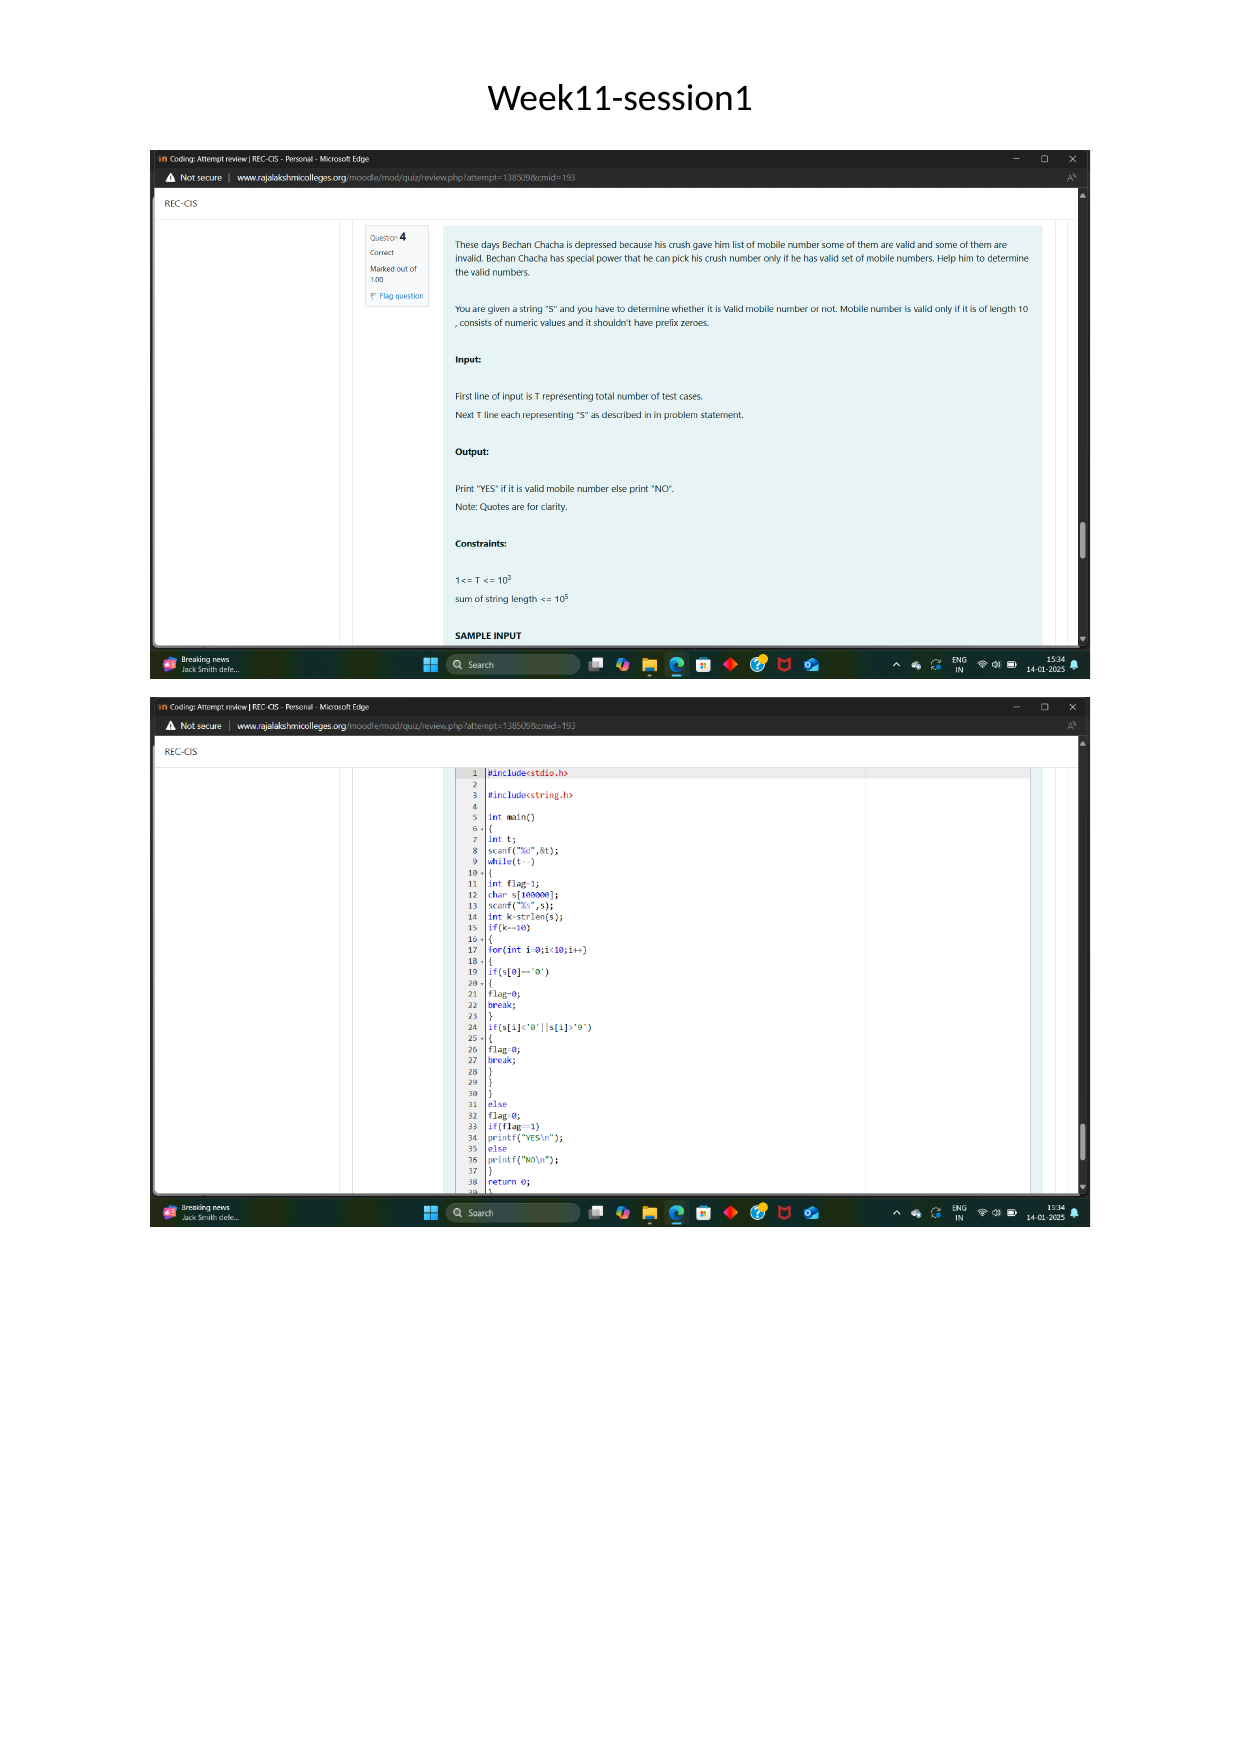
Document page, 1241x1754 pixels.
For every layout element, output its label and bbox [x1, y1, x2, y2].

picture [150, 697, 1091, 1227]
picture [150, 150, 1091, 679]
